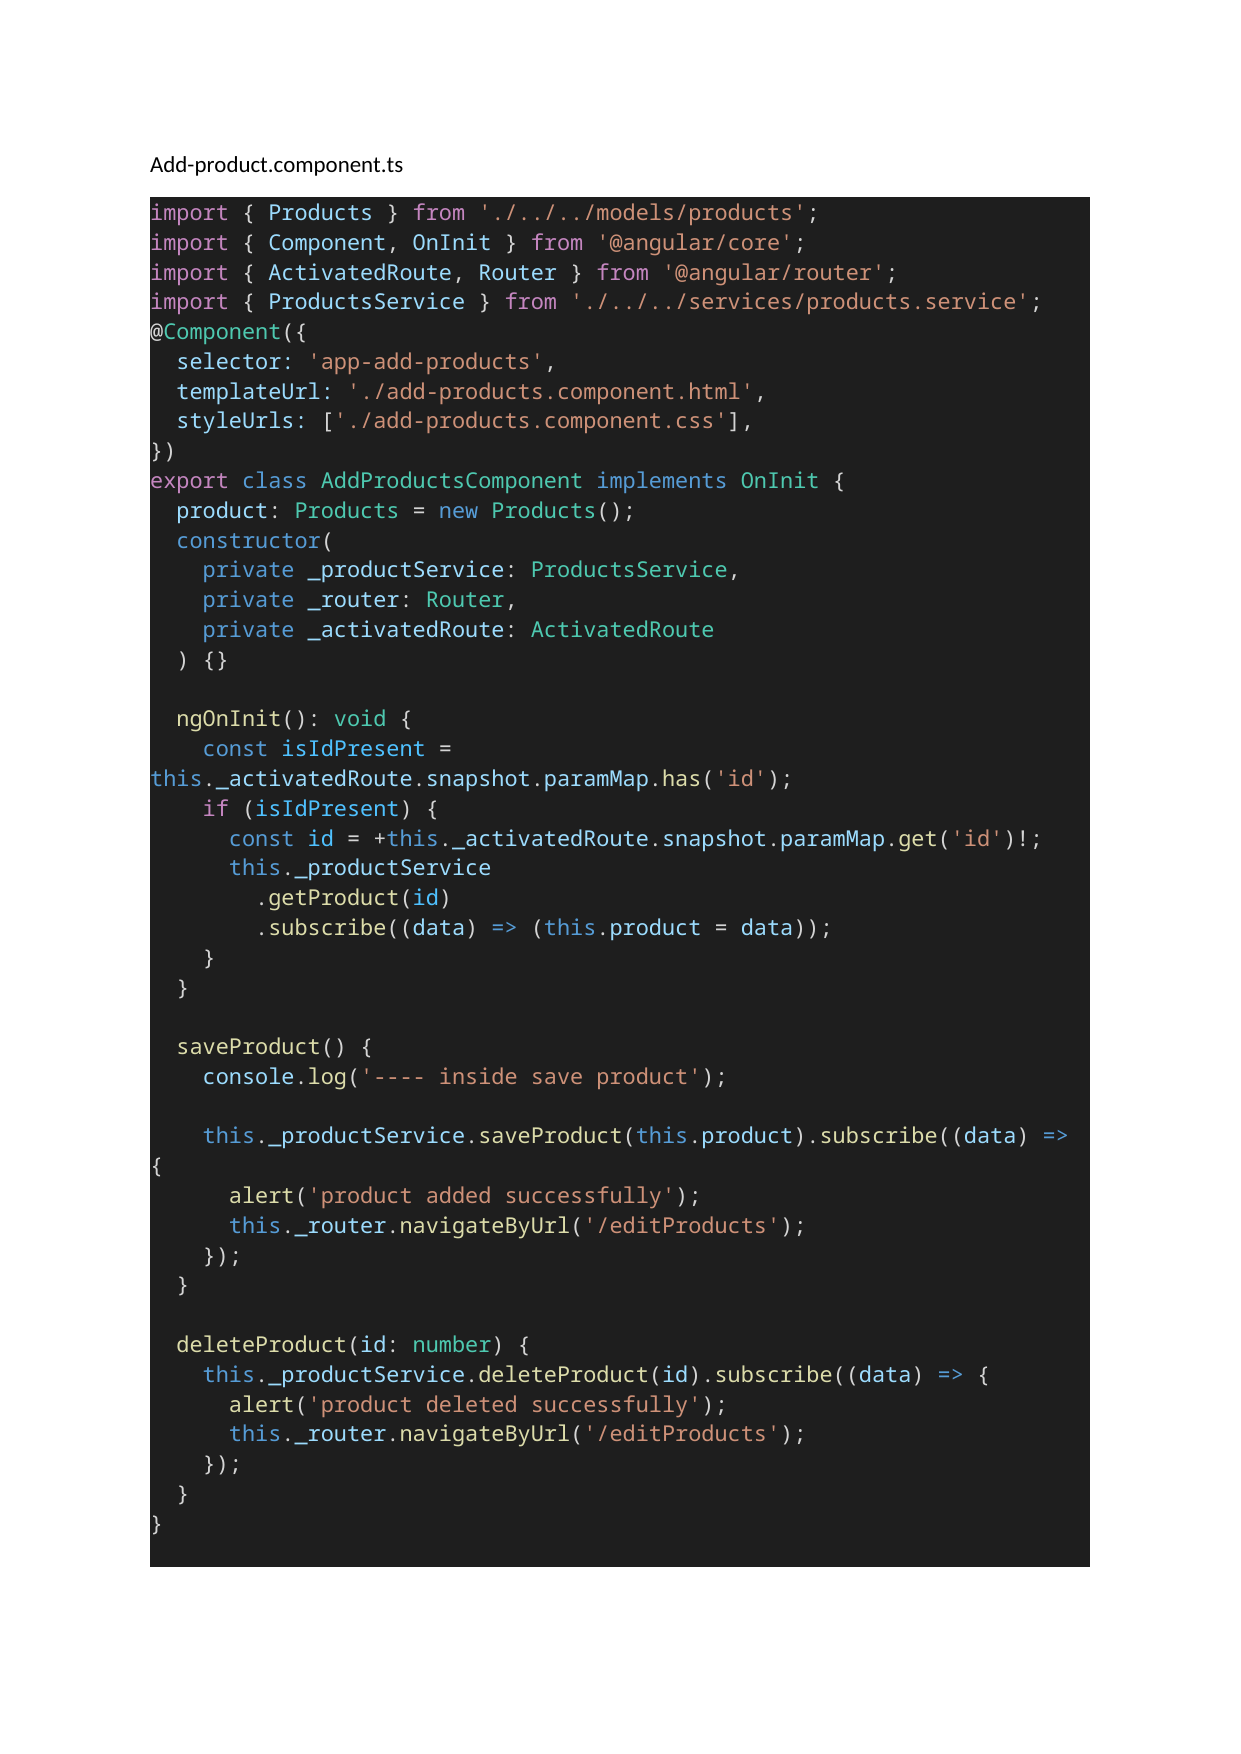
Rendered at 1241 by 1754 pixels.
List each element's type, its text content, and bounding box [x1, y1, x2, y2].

text this._productService.saveProduct(this.product).subscribe((data) => { [150, 1120, 1090, 1180]
text private _productService: ProductsService, [150, 554, 1090, 584]
text alert('product added successfully'); [150, 1180, 1090, 1210]
text styleUrls: ['./add-products.component.css'], [150, 405, 1090, 435]
text deleteProduct(id: number) { [150, 1329, 1090, 1359]
text const id = +this._activatedRoute.snapshot.paramMap.get('id')!; [150, 822, 1090, 852]
text console.log('---- inside save product'); [150, 1061, 1090, 1091]
text private _activatedRoute: ActivatedRoute [150, 614, 1090, 644]
text this._productService.deleteProduct(id).subscribe((data) => { [150, 1359, 1090, 1388]
text saveProduct() { [150, 1031, 1090, 1061]
text private _router: Router, [150, 584, 1090, 614]
text this._router.navigateByUrl('/editProducts'); [150, 1210, 1090, 1239]
text } [150, 942, 1090, 971]
text alert('product deleted successfully'); [150, 1388, 1090, 1418]
text import { ActivatedRoute, Router } from '@angular/router'; [150, 256, 1090, 286]
text this._productService [150, 852, 1090, 882]
text templateUrl: './add-products.component.html', [150, 376, 1090, 405]
text }); [150, 1448, 1090, 1478]
text constructor( [150, 524, 1090, 554]
text selector: 'app-add-products', [150, 346, 1090, 376]
text } [150, 1508, 1090, 1537]
text import { Component, OnInit } from '@angular/core'; [150, 227, 1090, 256]
text if (isIdPresent) { [150, 793, 1090, 822]
text import { ProductsService } from './../../services/products.service'; [150, 286, 1090, 316]
text @Component({ [150, 316, 1090, 346]
text export class AddProductsComponent implements OnInit { [150, 465, 1090, 495]
text .subscribe((data) => (this.product = data)); [150, 912, 1090, 942]
text ngOnInit(): void { [150, 703, 1090, 733]
text this._router.navigateByUrl('/editProducts'); [150, 1418, 1090, 1448]
text import { Products } from './../../models/products'; [150, 197, 1090, 227]
text Add-product.component.ts [150, 150, 1090, 178]
text .getProduct(id) [150, 882, 1090, 912]
text } [150, 1478, 1090, 1508]
text const isIdPresent = this._activatedRoute.snapshot.paramMap.has('id'); [150, 733, 1090, 793]
text } [150, 971, 1090, 1001]
text }); [150, 1239, 1090, 1269]
text } [150, 1269, 1090, 1299]
text product: Products = new Products(); [150, 495, 1090, 524]
text }) [150, 435, 1090, 465]
text ) {} [150, 644, 1090, 673]
